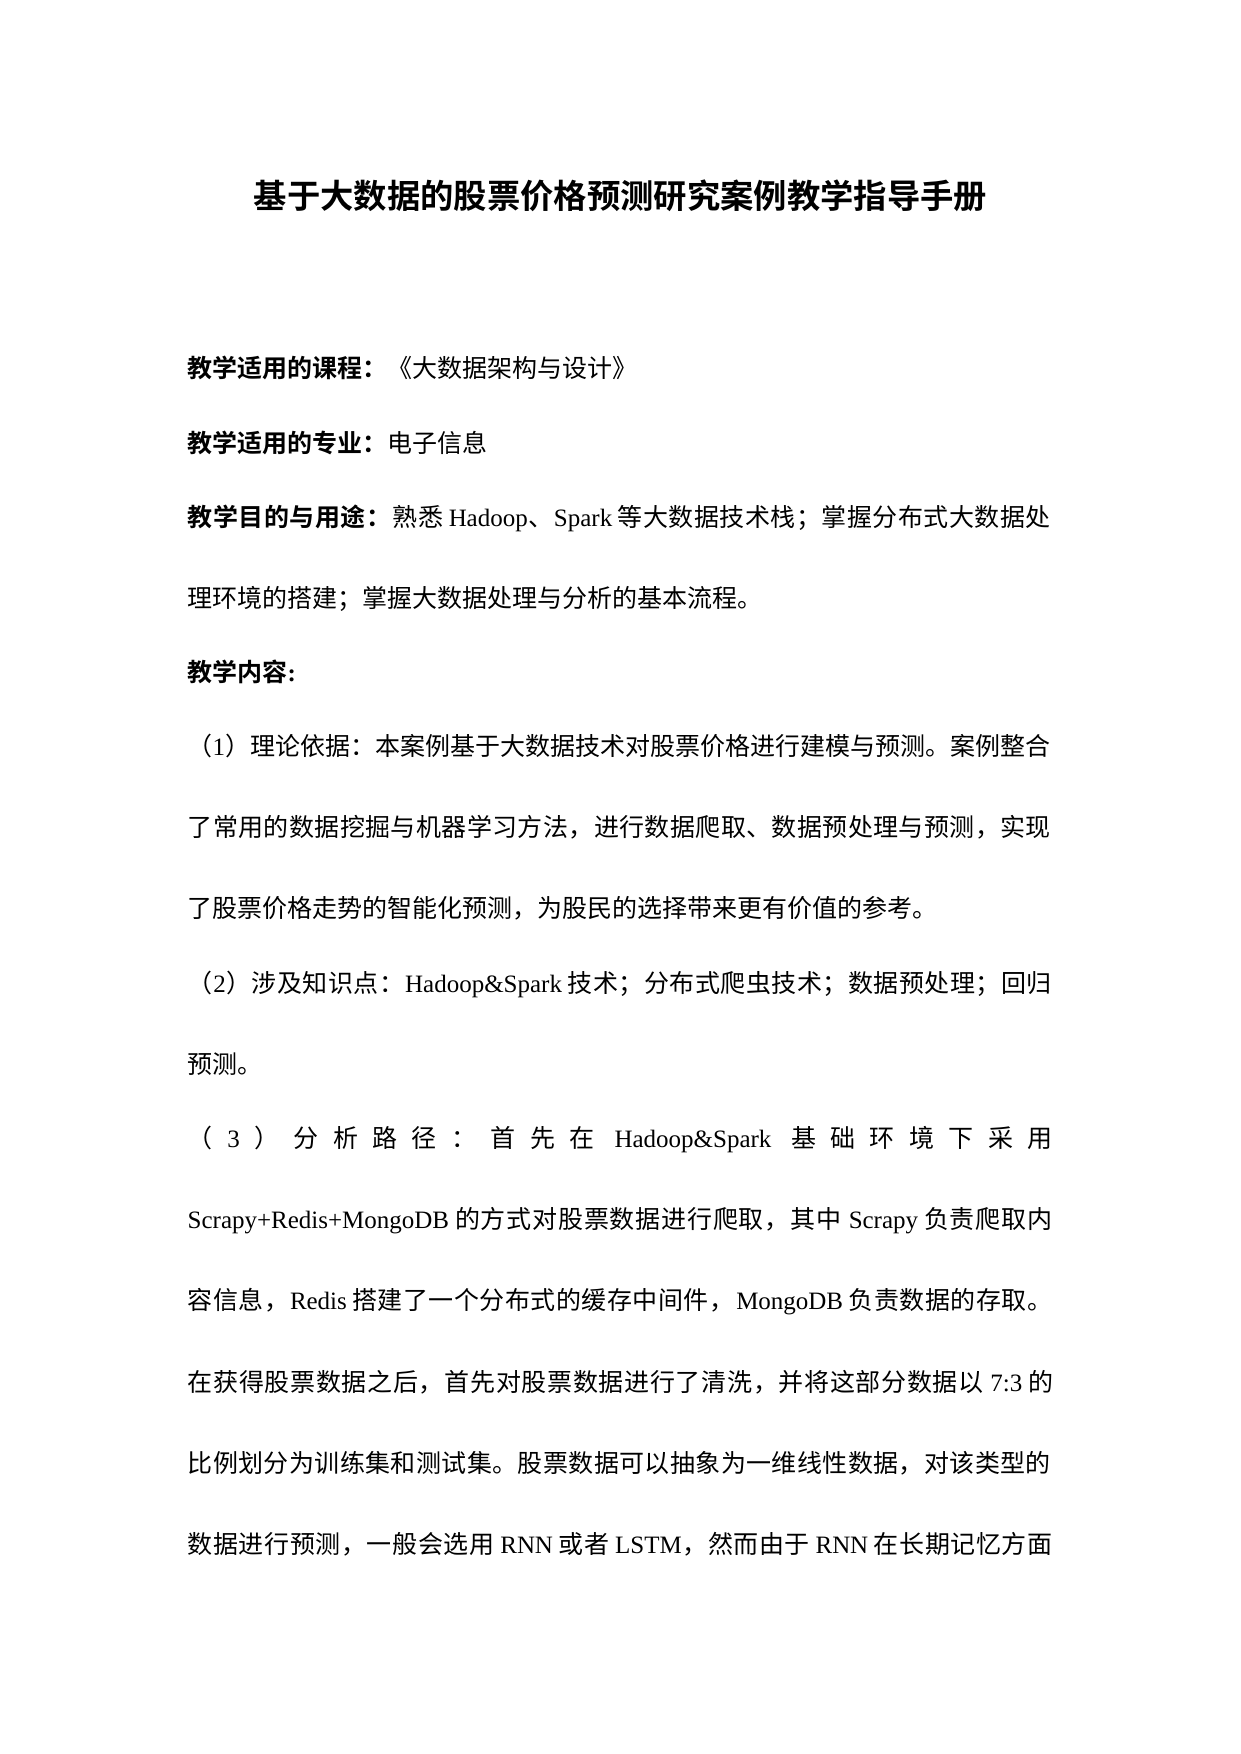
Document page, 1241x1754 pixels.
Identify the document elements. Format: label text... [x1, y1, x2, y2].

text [187, 1104, 1053, 1575]
text 教学适用的课程：《大数据架构与设计》 [187, 334, 1053, 399]
text 教学目的与用途：熟悉Hadoop、Spark等大数据技术栈；掌握分布式大数据处理环境的搭建；掌握大数据处理与分析的基本流程。 [187, 483, 1053, 629]
text （1）理论依据：本案例基于大数据技术对股票价格进行建模与预测。案例整合了常用的数据挖掘与机器学习方法，进行数据爬取、数据预处理与预测，实现了股票价格走势的智能化预测，为股民的选择带来更有价值的参考。 [187, 712, 1053, 939]
text 教学内容: [187, 638, 1053, 703]
text （2）涉及知识点：Hadoop&Spark技术；分布式爬虫技术；数据预处理；回归预测。 [187, 949, 1053, 1095]
text 教学适用的专业：电子信息 [187, 409, 1053, 474]
subtitle 基于大数据的股票价格预测研究案例教学指导手册 [187, 162, 1053, 227]
